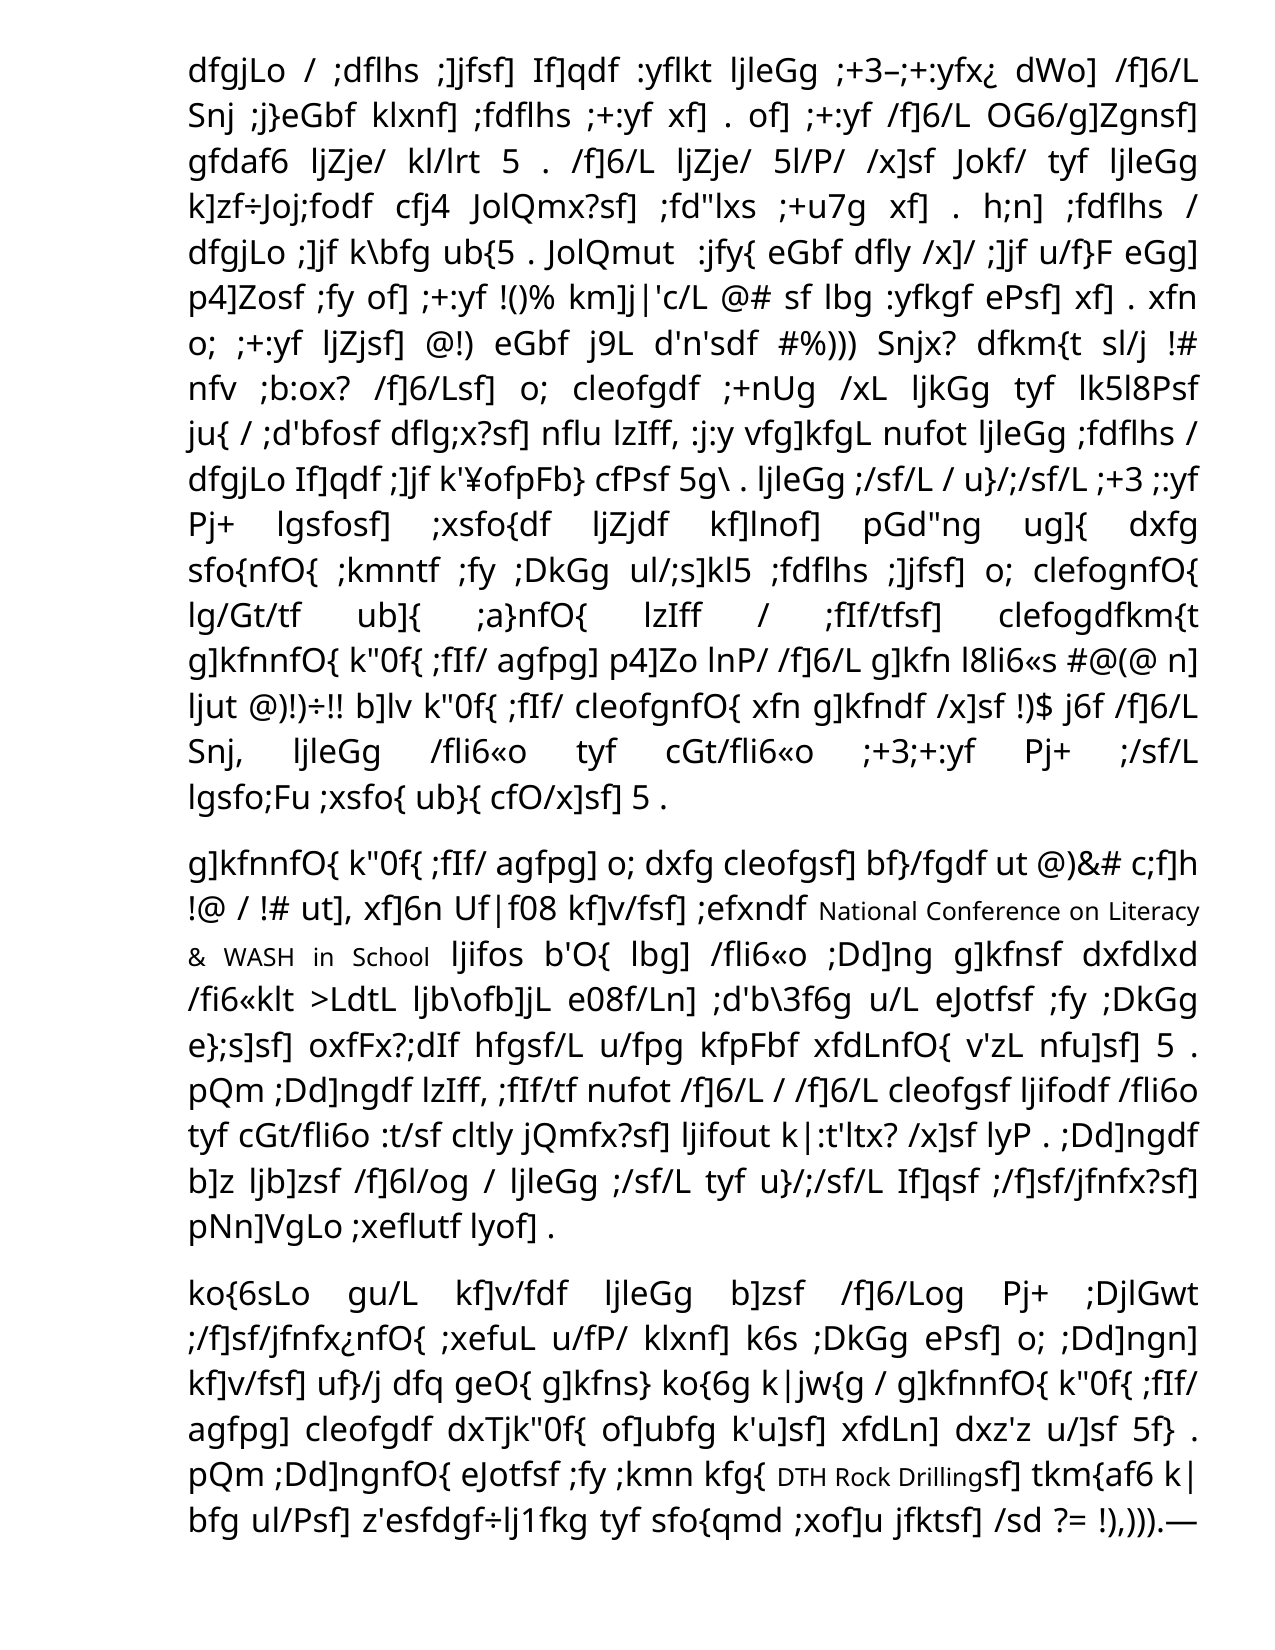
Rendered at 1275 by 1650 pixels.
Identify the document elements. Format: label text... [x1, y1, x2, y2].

text g]kfnnfO{ k"0f{ ;fIf/ agfpg] o; dxfg cleofgsf] bf}/fgdf ut @)&# c;f]h !@ / !# ut], xf]6n Uf|f08 kf]v/fsf] ;efxndf National Conference on Literacy & WASH in School ljifos b'O{ lbg] /fli6«o ;Dd]ng g]kfnsf dxfdlxd /fi6«klt >LdtL ljb\ofb]jL e08f/Ln] ;d'b\3f6g u/L eJotfsf ;fy ;DkGg e};s]sf] oxfFx?;dIf hfgsf/L u/fpg kfpFbf xfdLnfO{ v'zL nfu]sf] 5 . pQm ;Dd]ngdf lzIff, ;fIf/tf nufot /f]6/L / /f]6/L cleofgsf ljifodf /fli6o tyf cGt/fli6o :t/sf cltly jQmfx?sf] ljifout k|:t'ltx? /x]sf lyP . ;Dd]ngdf b]z ljb]zsf /f]6l/og / ljleGg ;/sf/L tyf u}/;/sf/L If]qsf ;/f]sf/jfnfx?sf] pNn]VgLo ;xeflutf lyof] . [187, 840, 1200, 1248]
text dfgjLo / ;dflhs ;]jfsf] If]qdf :yflkt ljleGg ;+3–;+:yfx¿ dWo] /f]6/L Snj ;j}eGbf klxnf] ;fdflhs ;+:yf xf] . of] ;+:yf /f]6/L OG6/g]Zgnsf] gfdaf6 ljZje/ kl/lrt 5 . /f]6/L ljZje/ 5l/P/ /x]sf Jokf/ tyf ljleGg k]zf÷Joj;fodf cfj4 JolQmx?sf] ;fd"lxs ;+u7g xf] . h;n] ;fdflhs / dfgjLo ;]jf k\bfg ub{5 . JolQmut :jfy{ eGbf dfly /x]/ ;]jf u/f}F eGg] p4]Zosf ;fy of] ;+:yf !()% km]j|'c/L @# sf lbg :yfkgf ePsf] xf] . xfn o; ;+:yf ljZjsf] @!) eGbf j9L d'n'sdf #%))) Snjx? dfkm{t sl/j !# nfv ;b:ox? /f]6/Lsf] o; cleofgdf ;+nUg /xL ljkGg tyf lk5l8Psf ju{ / ;d'bfosf dflg;x?sf] nflu lzIff, :j:y vfg]kfgL nufot ljleGg ;fdflhs / dfgjLo If]qdf ;]jf k'¥ofpFb} cfPsf 5g\ . ljleGg ;/sf/L / u}/;/sf/L ;+3 ;:yf Pj+ lgsfosf] ;xsfo{df ljZjdf kf]lnof] pGd"ng ug]{ dxfg sfo{nfO{ ;kmntf ;fy ;DkGg ul/;s]kl5 ;fdflhs ;]jfsf] o; clefognfO{ lg/Gt/tf ub]{ ;a}nfO{ lzIff / ;fIf/tfsf] clefogdfkm{t g]kfnnfO{ k"0f{ ;fIf/ agfpg] p4]Zo lnP/ /f]6/L g]kfn l8li6«s #@(@ n] ljut @)!)÷!! b]lv k"0f{ ;fIf/ cleofgnfO{ xfn g]kfndf /x]sf !)$ j6f /f]6/L Snj, ljleGg /fli6«o tyf cGt/fli6«o ;+3;+:yf Pj+ ;/sf/L lgsfo;Fu ;xsfo{ ub}{ cfO/x]sf] 5 . [187, 47, 1200, 819]
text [187, 1269, 1200, 1542]
